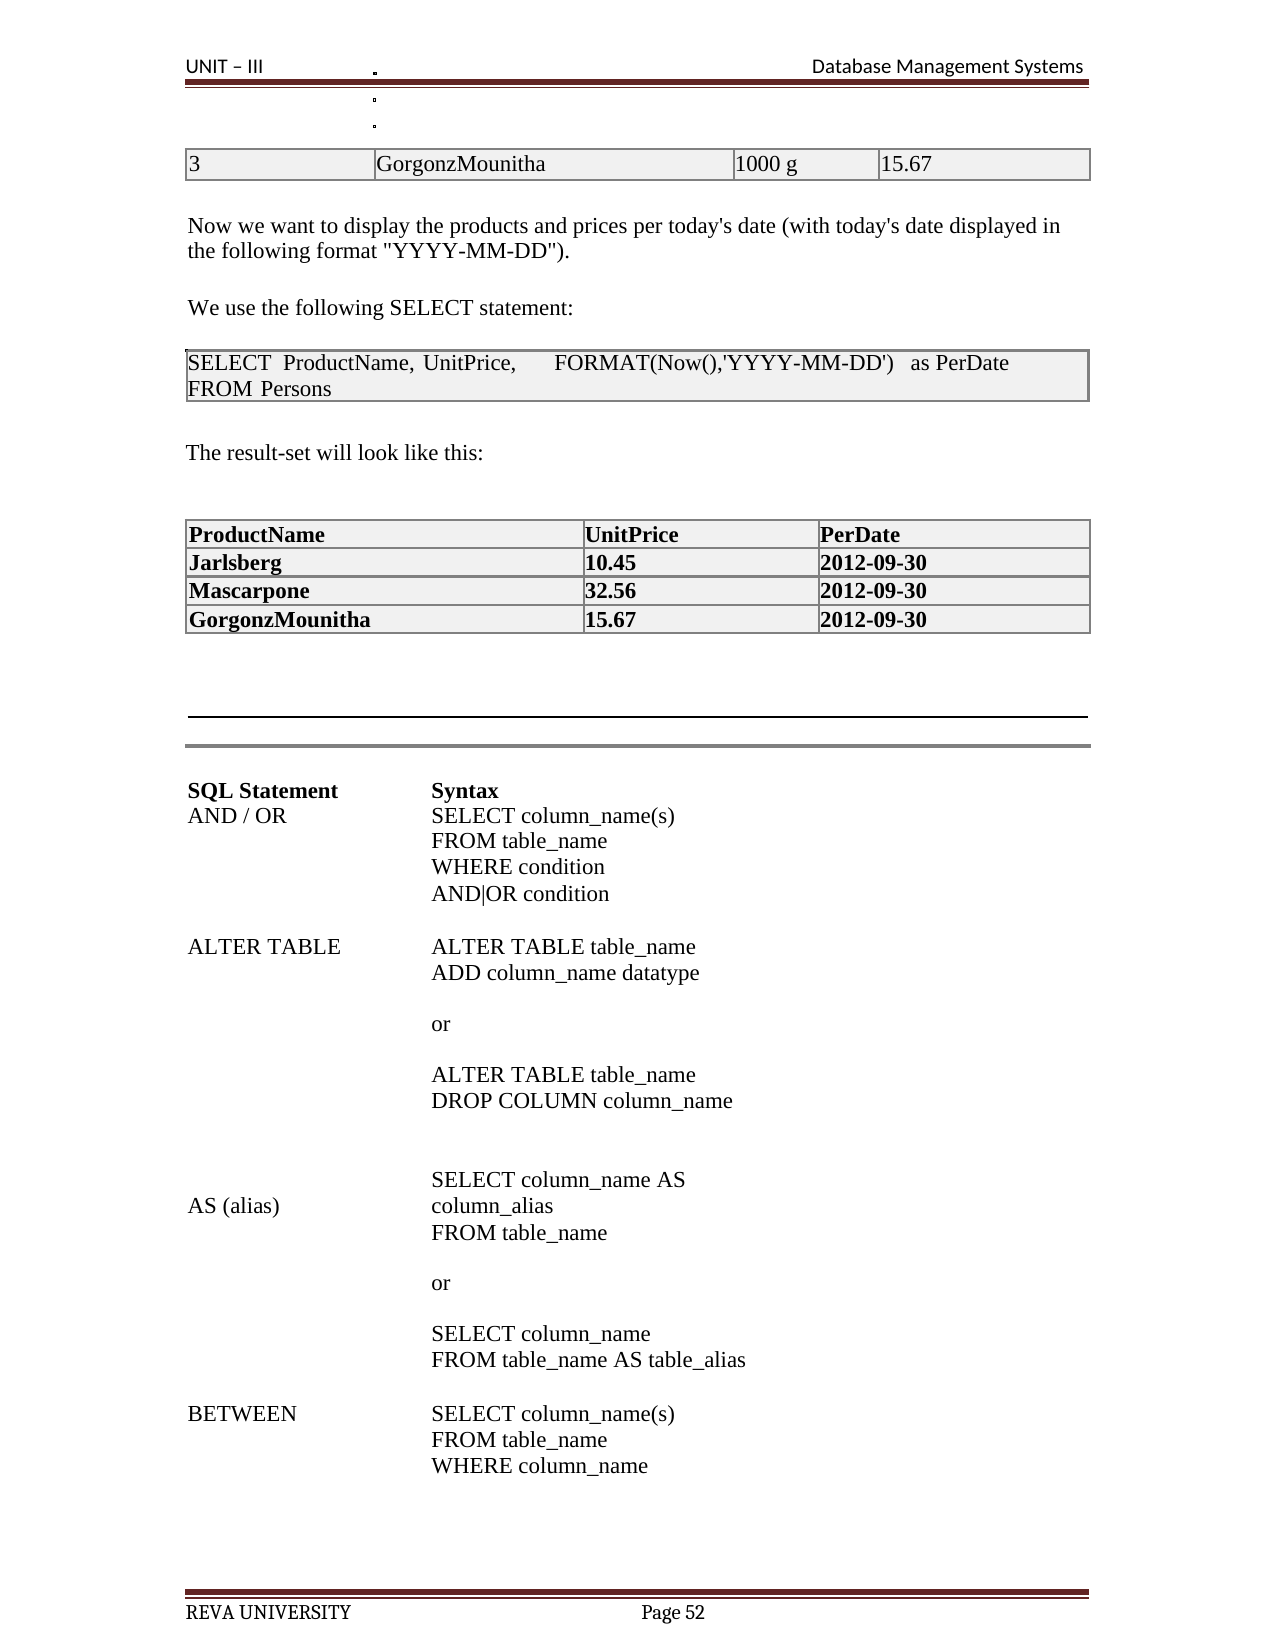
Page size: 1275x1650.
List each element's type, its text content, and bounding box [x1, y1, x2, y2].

text The result-set will look like this: [185, 439, 1245, 466]
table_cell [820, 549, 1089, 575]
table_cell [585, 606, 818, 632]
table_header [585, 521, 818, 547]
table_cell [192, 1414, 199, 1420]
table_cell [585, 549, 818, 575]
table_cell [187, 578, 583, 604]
text SELECT ProductName, UnitPrice, FORMAT(Now(),'YYYY-MM-DD') as PerDate [187, 349, 1089, 376]
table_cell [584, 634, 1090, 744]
text We use the following SELECT statement: [187, 294, 1089, 320]
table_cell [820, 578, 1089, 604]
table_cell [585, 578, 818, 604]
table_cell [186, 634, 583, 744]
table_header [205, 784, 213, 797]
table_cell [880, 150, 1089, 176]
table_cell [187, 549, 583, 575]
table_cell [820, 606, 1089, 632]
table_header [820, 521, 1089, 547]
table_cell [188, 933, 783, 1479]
text Now we want to display the products and prices per today's date (with today's date displayed in the following format "YYYY-MM-DD"). [187, 214, 1081, 263]
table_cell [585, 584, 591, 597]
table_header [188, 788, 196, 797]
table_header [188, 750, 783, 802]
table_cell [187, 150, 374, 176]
text FROM Persons [187, 376, 1089, 402]
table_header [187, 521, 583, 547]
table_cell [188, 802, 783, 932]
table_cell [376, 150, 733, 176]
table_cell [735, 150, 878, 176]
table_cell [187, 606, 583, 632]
